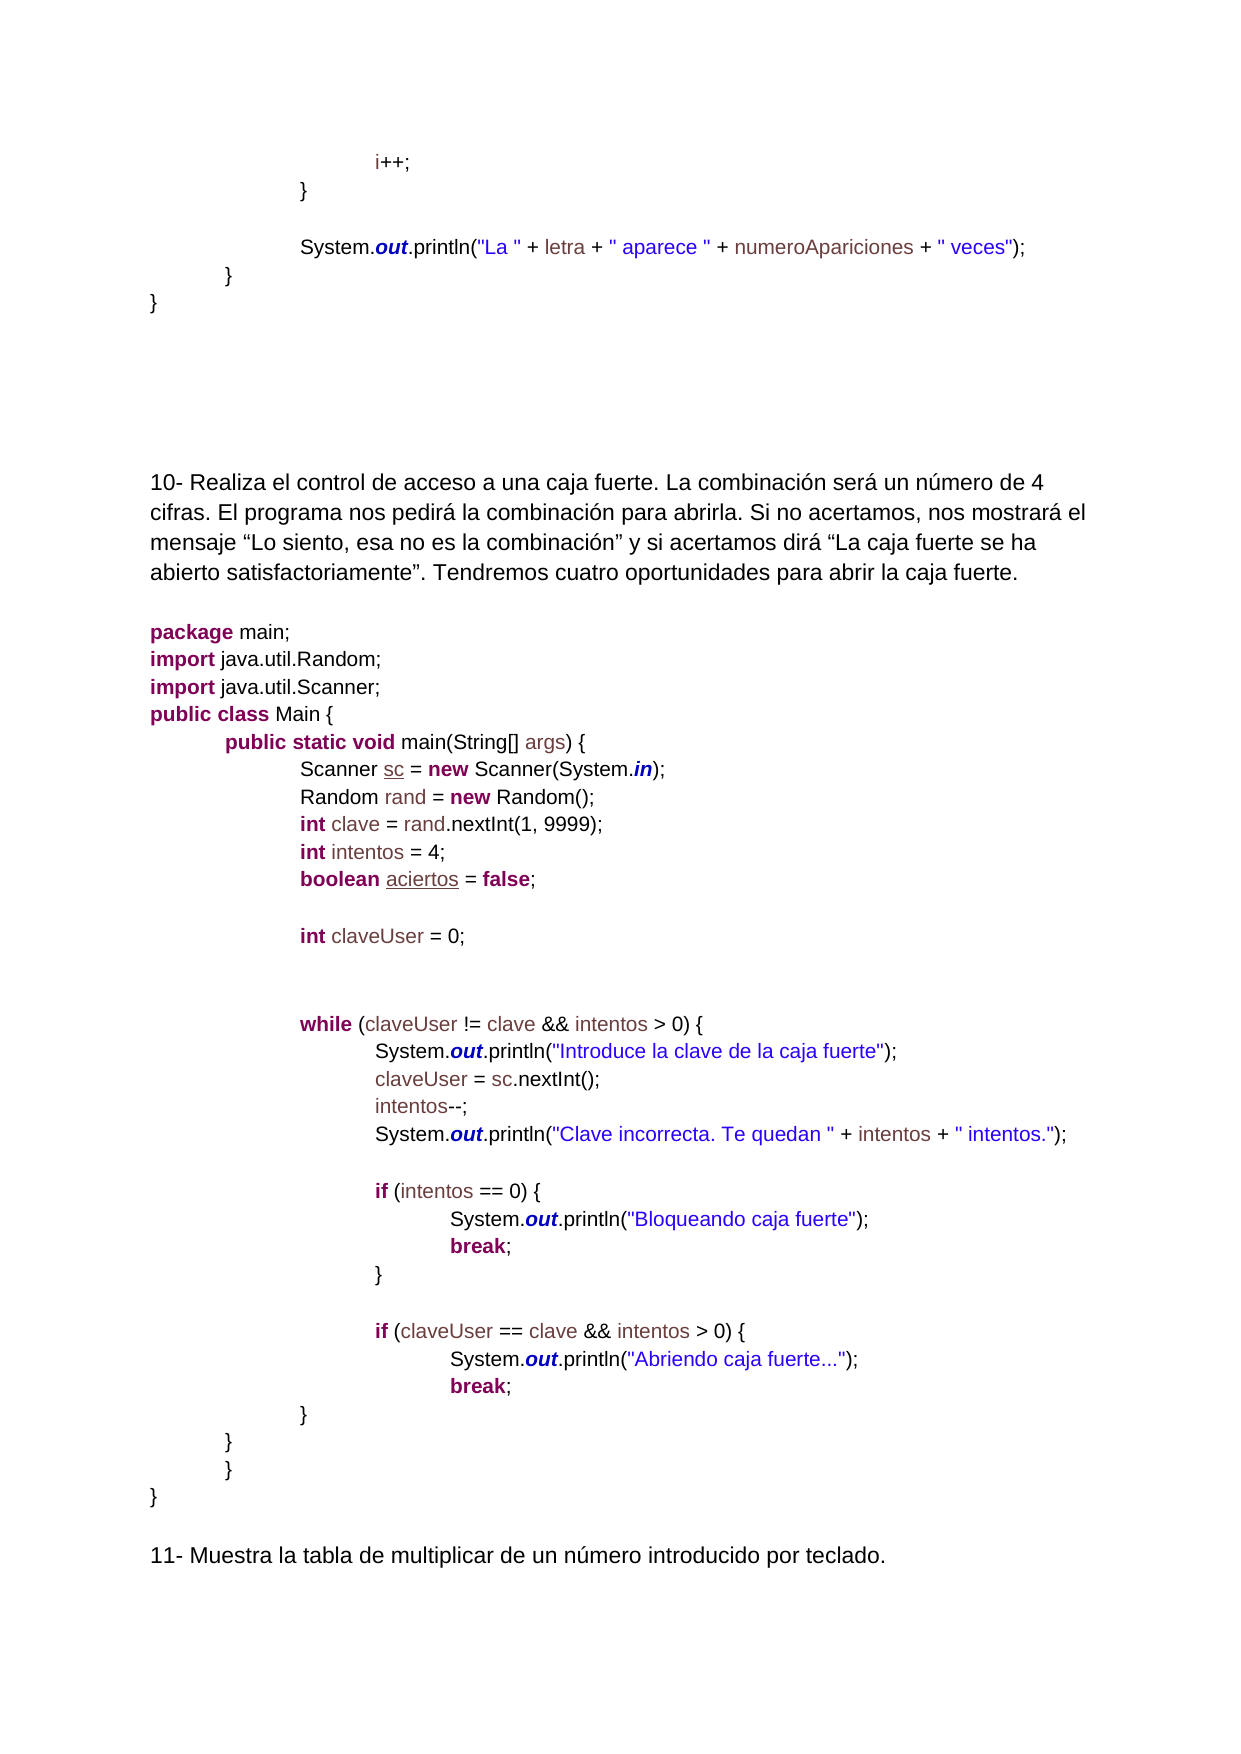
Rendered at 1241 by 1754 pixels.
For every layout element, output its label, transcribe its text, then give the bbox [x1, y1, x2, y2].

text public class Main { [150, 702, 1090, 726]
text boolean aciertos = false; [150, 867, 1090, 891]
text break; [150, 1374, 1090, 1398]
text System.out.println("La " + letra + " aparece " + numeroApariciones + " veces"); [150, 235, 1090, 259]
text 11- Muestra la tabla de multiplicar de un número introducido por teclado. [150, 1542, 1090, 1568]
text int claveUser = 0; [150, 924, 1090, 948]
text } [150, 1484, 1090, 1508]
text if (claveUser == clave && intentos > 0) { [150, 1319, 1090, 1343]
text Scanner sc = new Scanner(System.in); [150, 757, 1090, 781]
text int intentos = 4; [150, 839, 1090, 863]
text } [150, 1262, 1090, 1286]
text } [150, 290, 1090, 314]
text System.out.println("Clave incorrecta. Te quedan " + intentos + " intentos."); [150, 1122, 1090, 1146]
text } [150, 177, 1090, 201]
text i++; [150, 150, 1090, 174]
text claveUser = sc.nextInt(); [150, 1067, 1090, 1091]
text } [150, 1456, 1090, 1480]
text import java.util.Scanner; [150, 674, 1090, 698]
text } [150, 1401, 1090, 1425]
text int clave = rand.nextInt(1, 9999); [150, 812, 1090, 836]
text Random rand = new Random(); [150, 784, 1090, 808]
text intentos--; [150, 1094, 1090, 1118]
text if (intentos == 0) { [150, 1179, 1090, 1203]
text 10- Realiza el control de acceso a una caja fuerte. La combinación será un número de 4 cifras. El programa nos pedirá la combinación para abrirla. Si no acertamos, nos mostrará el mensaje “Lo siento, esa no es la combinación” y si acertamos dirá “La caja fuerte se ha abierto satisfactoriamente”. Tendremos cuatro oportunidades para abrir la caja fuerte. [150, 468, 1090, 585]
text System.out.println("Abriendo caja fuerte..."); [150, 1346, 1090, 1370]
text public static void main(String[] args) { [150, 729, 1090, 753]
text while (claveUser != clave && intentos > 0) { [150, 1012, 1090, 1036]
text package main; [150, 619, 1090, 643]
text } [150, 1429, 1090, 1453]
text System.out.println("Bloqueando caja fuerte"); [150, 1207, 1090, 1231]
text System.out.println("Introduce la clave de la caja fuerte"); [150, 1039, 1090, 1063]
text } [150, 262, 1090, 286]
text break; [150, 1234, 1090, 1258]
text import java.util.Random; [150, 647, 1090, 671]
